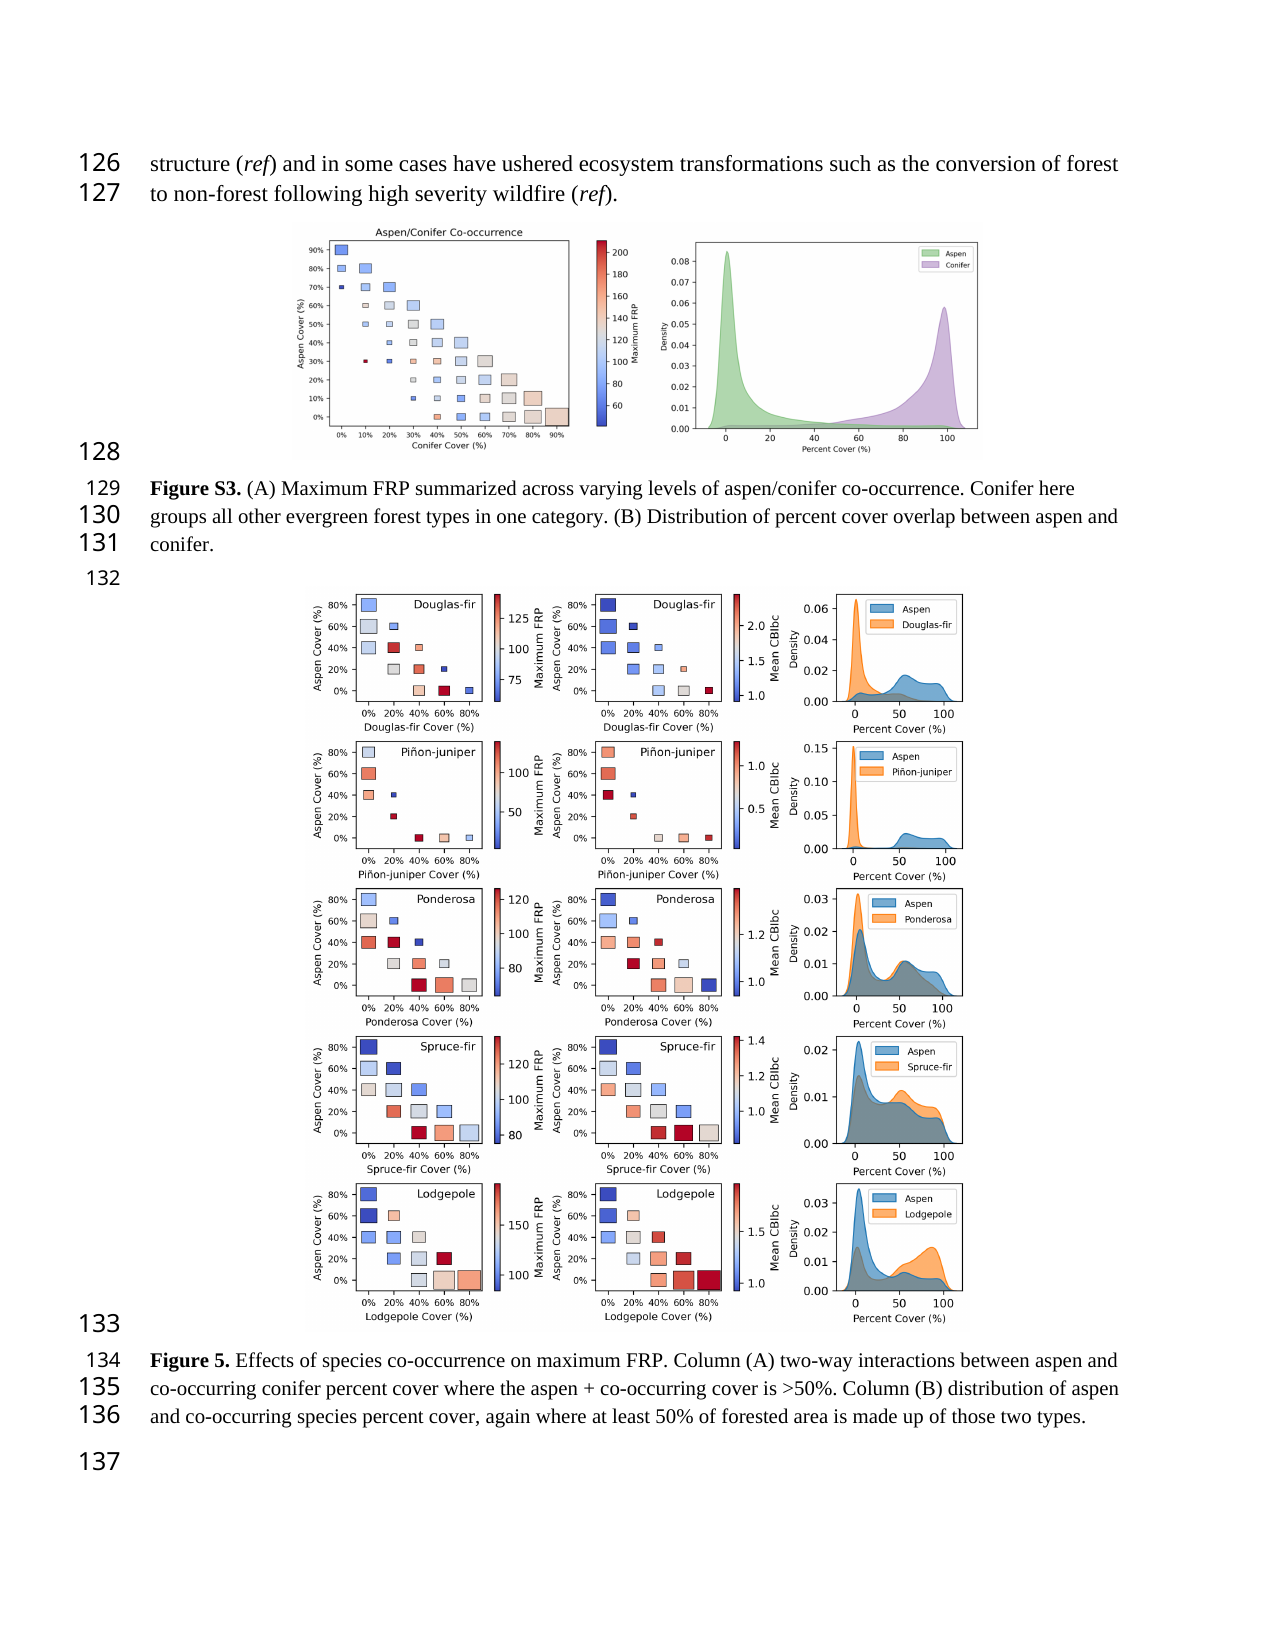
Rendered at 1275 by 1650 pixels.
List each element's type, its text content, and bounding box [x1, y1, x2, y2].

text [150, 150, 1125, 207]
text Figure 5. Effects of species co-occurrence on maximum FRP. Column (A) two-way interactions between aspen and co-occurring conifer percent cover where the aspen + co-occurring cover is >50%. Column (B) distribution of aspen and co-occurring species percent cover, again where at least 50% of forested area is made up of those two types. [150, 1348, 1125, 1428]
picture [291, 222, 984, 460]
text Figure S3. (A) Maximum FRP summarized across varying levels of aspen/conifer co-occurrence. Conifer here groups all other evergreen forest types in one category. (B) Distribution of percent cover overlap between aspen and conifer. [150, 476, 1125, 556]
picture [305, 586, 970, 1332]
